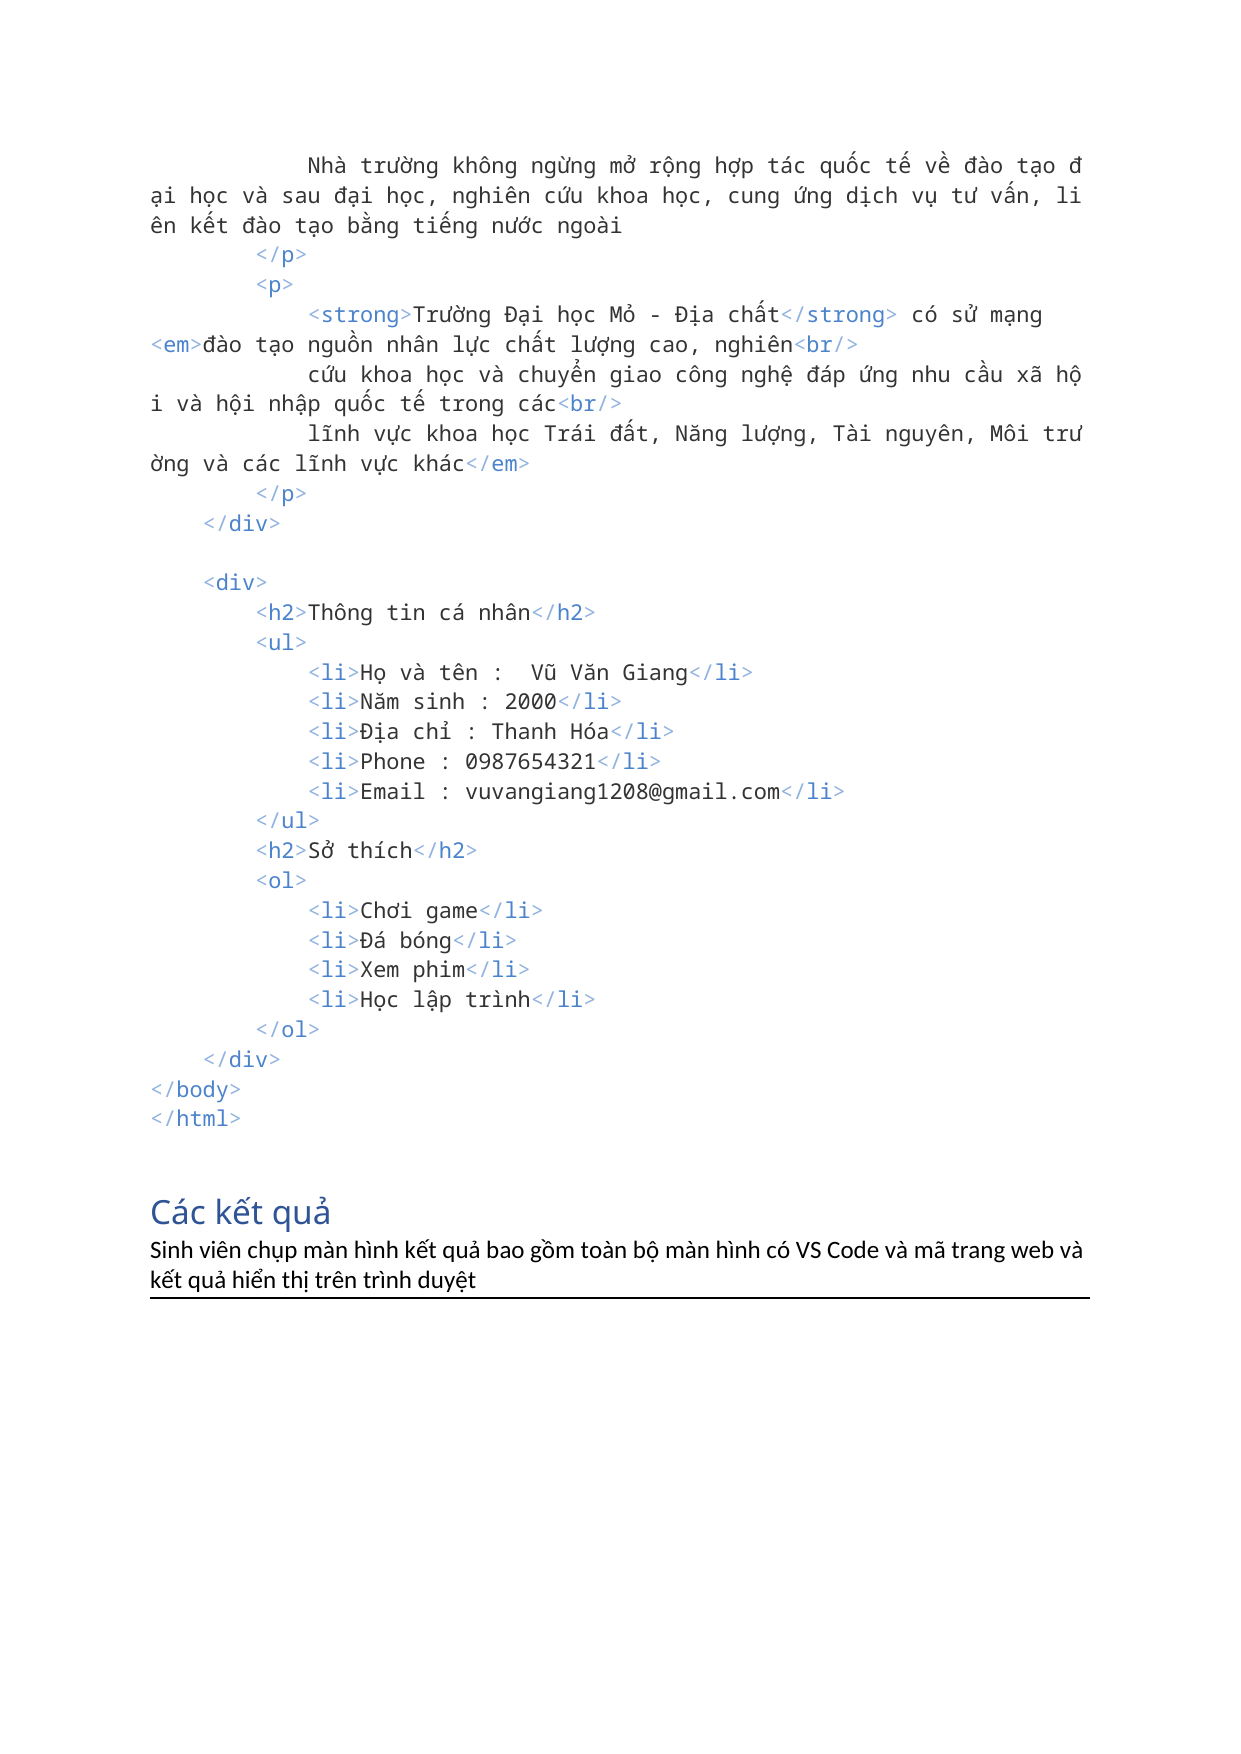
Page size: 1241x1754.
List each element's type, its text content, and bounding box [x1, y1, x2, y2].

subtitle Các kết quả [150, 1189, 1090, 1234]
text <li>Học lập trình</li> [150, 984, 1090, 1014]
text <li>Phone : 0987654321</li> [150, 746, 1090, 776]
text <li>Năm sinh : 2000</li> [150, 686, 1090, 716]
text <h2>Sở thích</h2> [150, 835, 1090, 865]
text <div> [150, 567, 1090, 597]
text <strong>Trường Đại học Mỏ - Địa chất</strong> có sử mạng <em>đào tạo nguồn nhân lực chất lượng cao, nghiên<br/> [150, 299, 1090, 358]
text <li>Địa chỉ : Thanh Hóa</li> [150, 716, 1090, 746]
text </div> [150, 507, 1090, 537]
text <li>Xem phim</li> [150, 954, 1090, 984]
text </ul> [150, 805, 1090, 835]
text Nhà trường không ngừng mở rộng hợp tác quốc tế về đào tạo đại học và sau đại học, nghiên cứu khoa học, cung ứng dịch vụ tư vấn, liên kết đào tạo bằng tiếng nước ngoài [150, 150, 1090, 239]
text Sinh viên chụp màn hình kết quả bao gồm toàn bộ màn hình có VS Code và mã trang web và kết quả hiển thị trên trình duyệt [150, 1234, 1090, 1297]
text <li>Đá bóng</li> [150, 924, 1090, 954]
text </ol> [150, 1014, 1090, 1044]
text </div> [150, 1044, 1090, 1073]
text </body> [150, 1073, 1090, 1103]
text </p> [150, 478, 1090, 507]
text <ul> [150, 627, 1090, 656]
text <ol> [150, 865, 1090, 895]
text cứu khoa học và chuyển giao công nghệ đáp ứng nhu cầu xã hội và hội nhập quốc tế trong các<br/> [150, 358, 1090, 418]
text <li>Họ và tên : Vũ Văn Giang</li> [150, 656, 1090, 686]
text <li>Email : vuvangiang1208@gmail.com</li> [150, 776, 1090, 805]
text </html> [150, 1103, 1090, 1133]
text lĩnh vực khoa học Trái đất, Năng lượng, Tài nguyên, Môi trường và các lĩnh vực khác</em> [150, 418, 1090, 478]
text <h2>Thông tin cá nhân</h2> [150, 597, 1090, 627]
text <li>Chơi game</li> [150, 895, 1090, 924]
text </p> [150, 239, 1090, 269]
text <p> [150, 269, 1090, 299]
